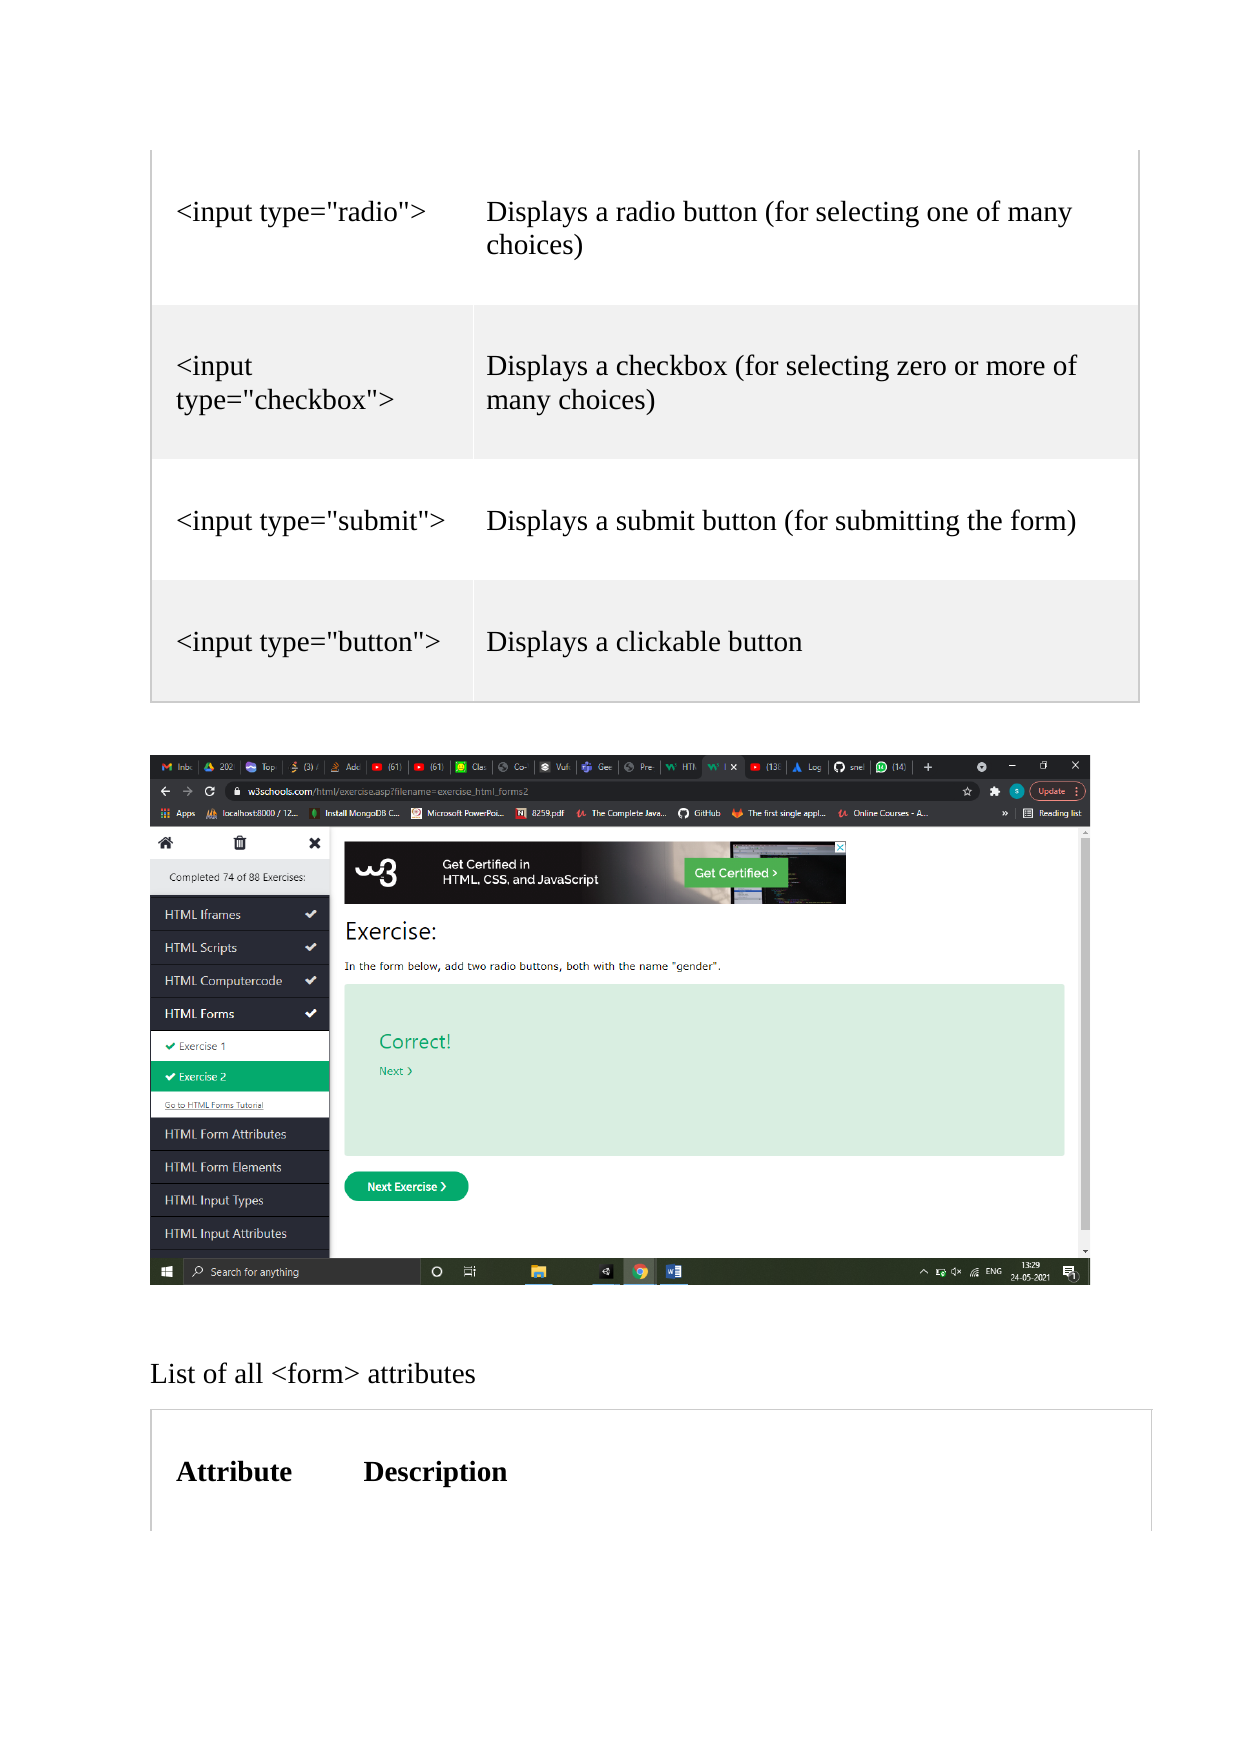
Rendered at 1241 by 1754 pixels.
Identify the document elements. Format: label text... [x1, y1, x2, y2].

table_cell Displays a radio button (for selecting one of many choices) [474, 150, 1138, 304]
table_header Attribute [152, 1410, 351, 1531]
table_cell <input type="checkbox"> [152, 305, 473, 459]
table_cell Displays a submit button (for submitting the form) [474, 459, 1138, 580]
table_cell <input type="submit"> [152, 459, 473, 580]
table_cell <input type="radio"> [152, 150, 473, 304]
table_cell <input type="button"> [152, 580, 473, 701]
picture [150, 755, 1091, 1285]
table_cell Displays a checkbox (for selecting zero or more of many choices) [474, 305, 1138, 459]
text List of all <form> attributes [150, 1356, 1090, 1389]
table_cell Displays a clickable button [474, 580, 1138, 701]
table_header Description [351, 1410, 1151, 1531]
